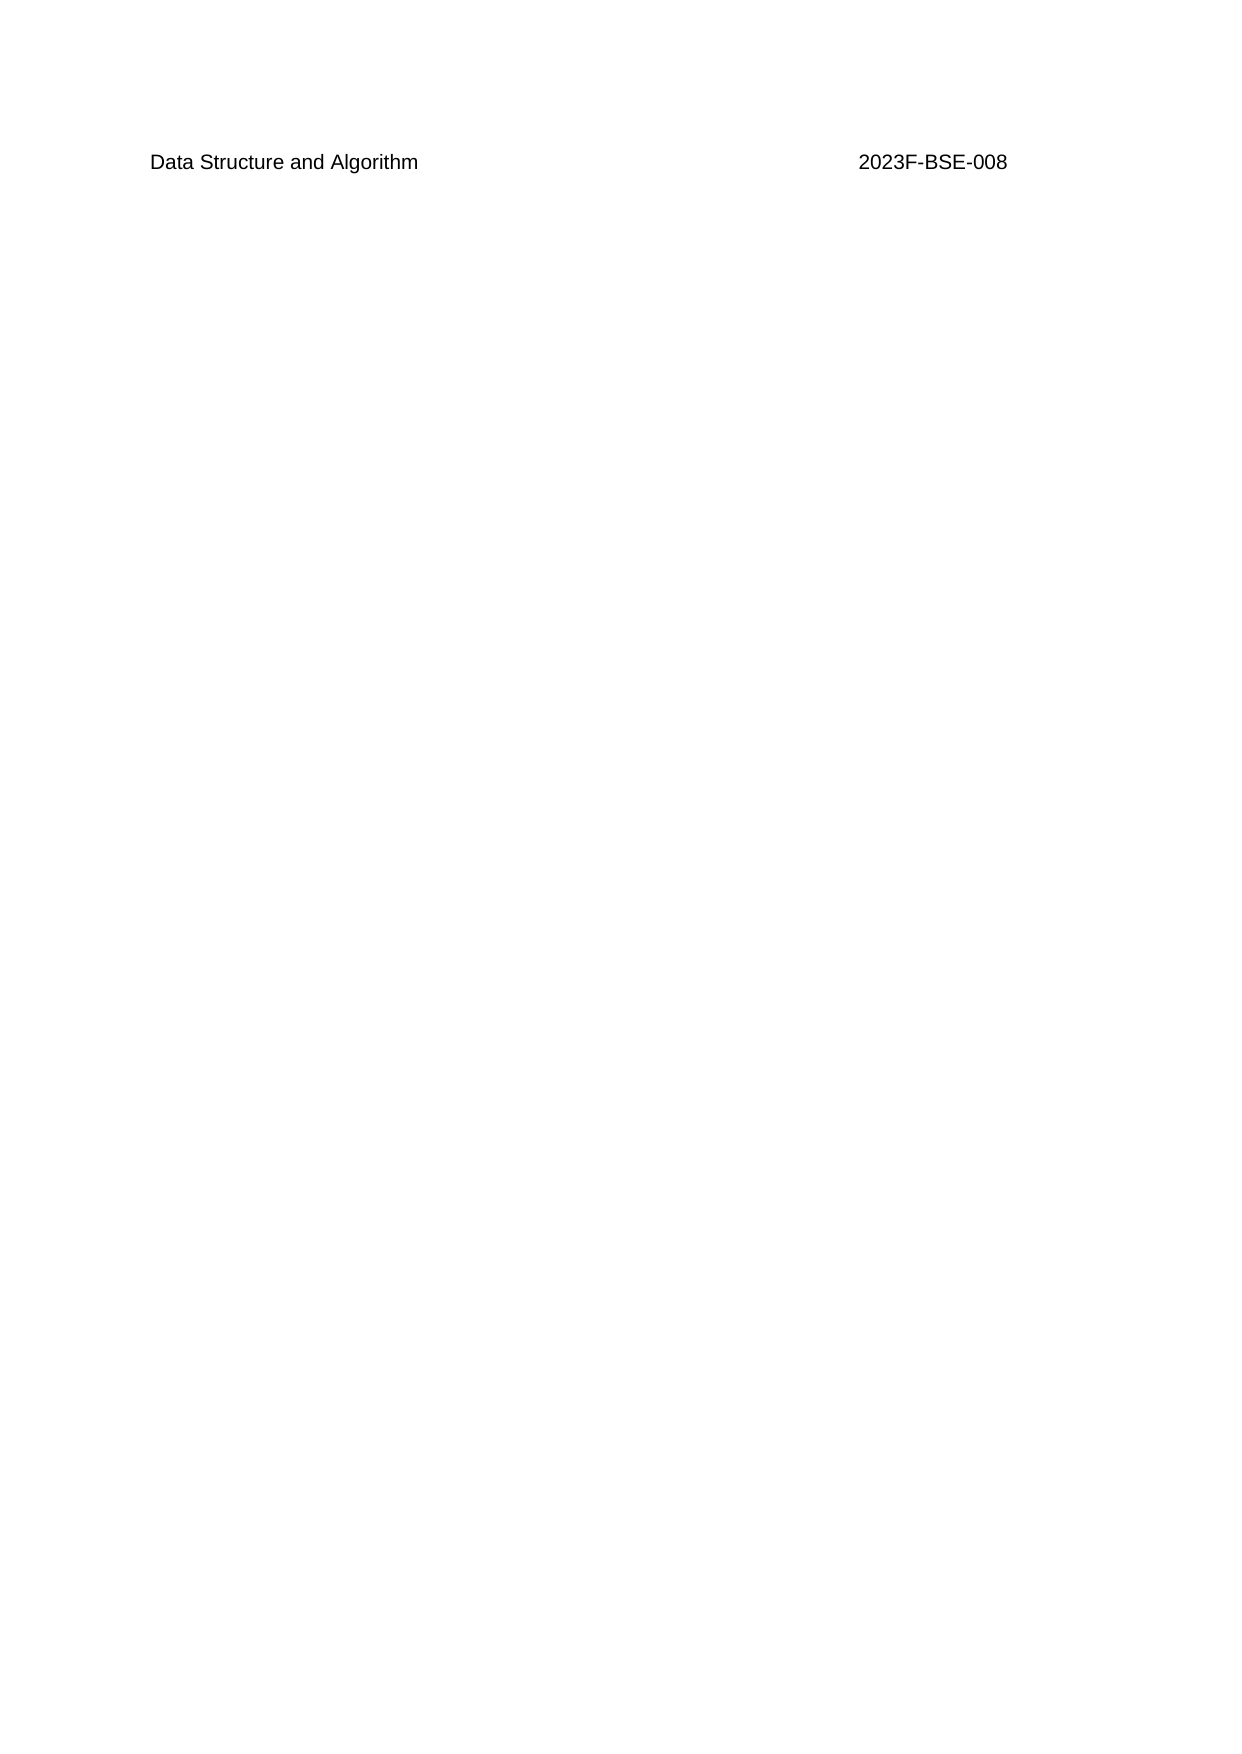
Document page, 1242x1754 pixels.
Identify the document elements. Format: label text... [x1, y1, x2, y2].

text Data Structure and Algorithm 2023F-BSE-008 [150, 150, 1092, 174]
